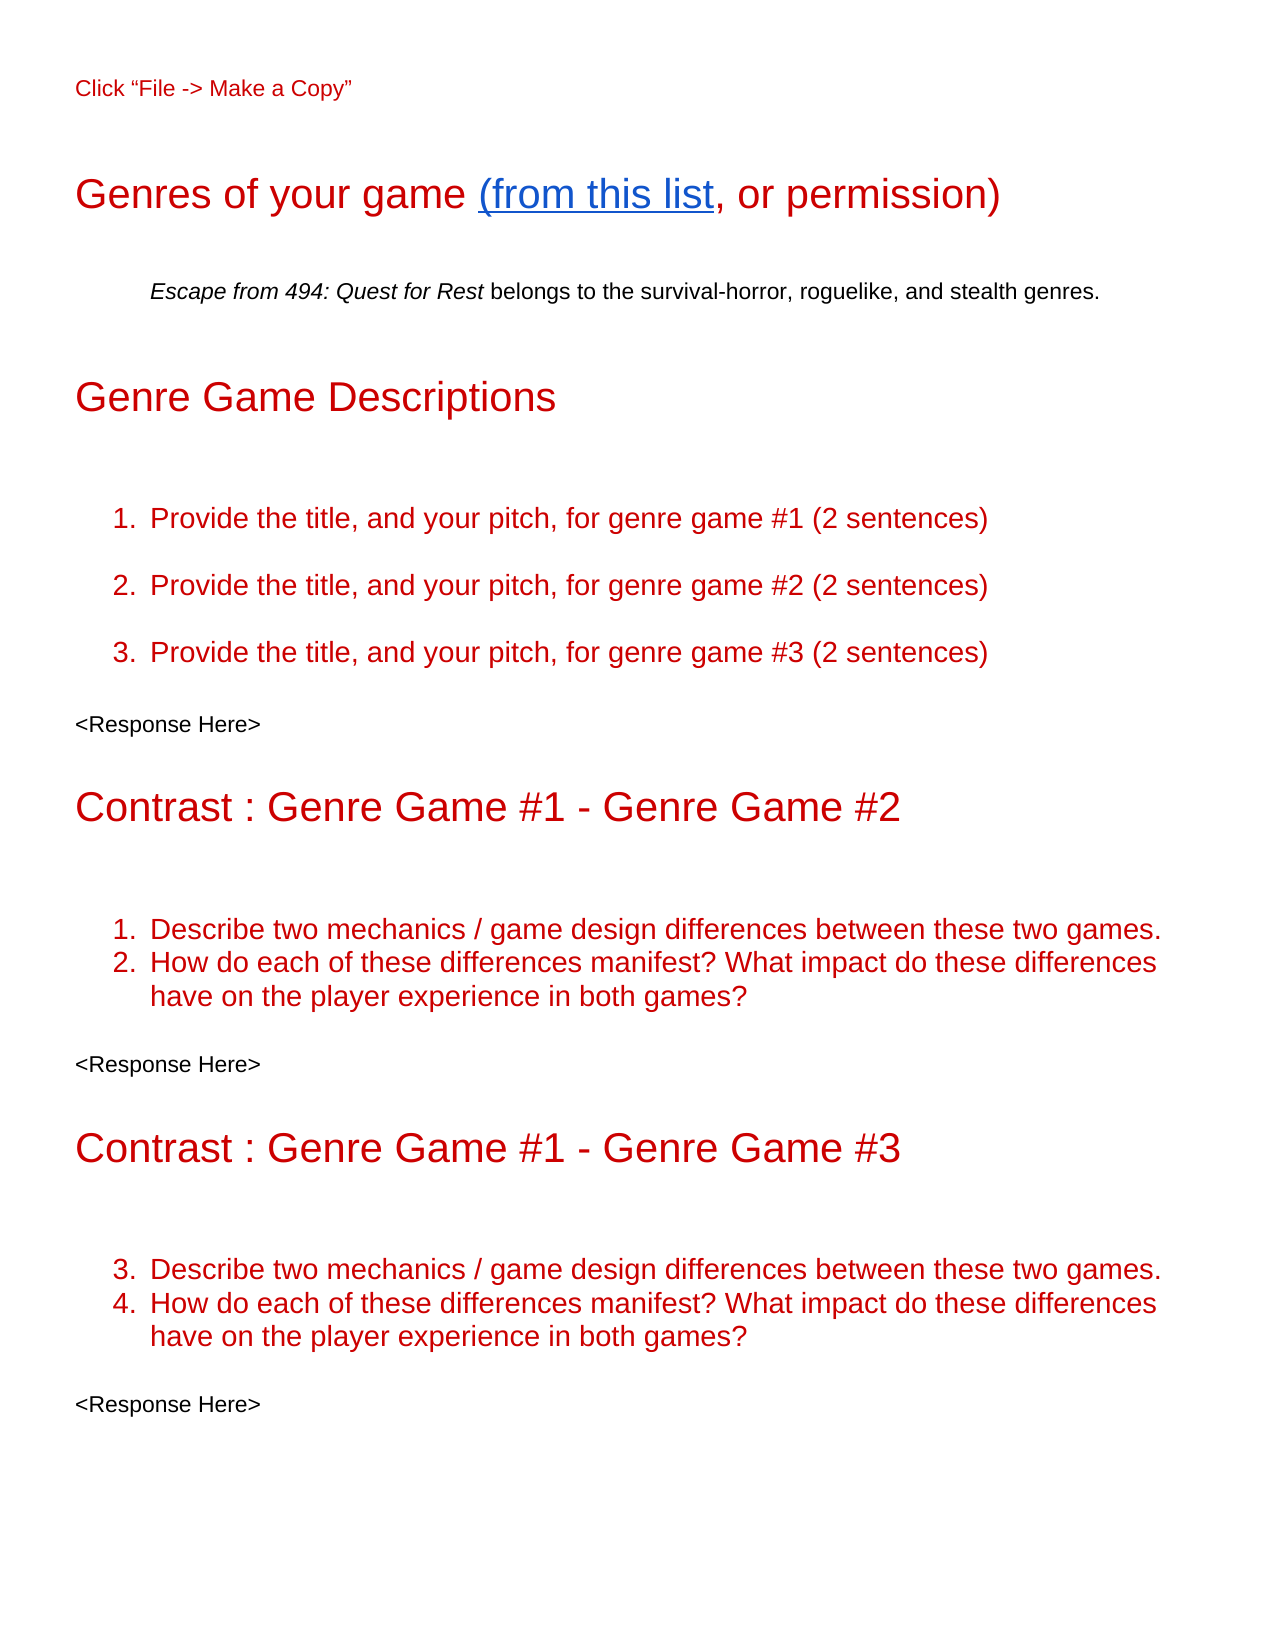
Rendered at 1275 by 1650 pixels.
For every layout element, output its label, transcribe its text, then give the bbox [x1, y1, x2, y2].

text Click “File -> Make a Copy” [75, 75, 1200, 101]
text <Response Here> [75, 711, 1200, 737]
text <Response Here> [75, 1391, 1200, 1418]
subtitle Genre Game Descriptions [75, 372, 1200, 420]
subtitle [112, 1252, 1200, 1286]
subtitle Contrast : Genre Game #1 - Genre Game #2 [75, 783, 1200, 831]
text <Response Here> [75, 1051, 1200, 1077]
subtitle Provide the title, and your pitch, for genre game #3 (2 sentences) [112, 635, 1200, 669]
subtitle Provide the title, and your pitch, for genre game #2 (2 sentences) [112, 568, 1200, 602]
subtitle Genres of your game (from this list, or permission) [75, 169, 1200, 217]
subtitle Provide the title, and your pitch, for genre game #1 (2 sentences) [112, 501, 1200, 535]
text Escape from 494: Quest for Rest belongs to the survival-horror, roguelike, and stealth genres. [75, 278, 1200, 304]
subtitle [112, 1286, 1200, 1353]
subtitle Describe two mechanics / game design differences between these two games. [112, 912, 1200, 945]
subtitle How do each of these differences manifest? What impact do these differences have on the player experience in both games? [112, 945, 1200, 1012]
subtitle Contrast : Genre Game #1 - Genre Game #3 [75, 1123, 1200, 1171]
